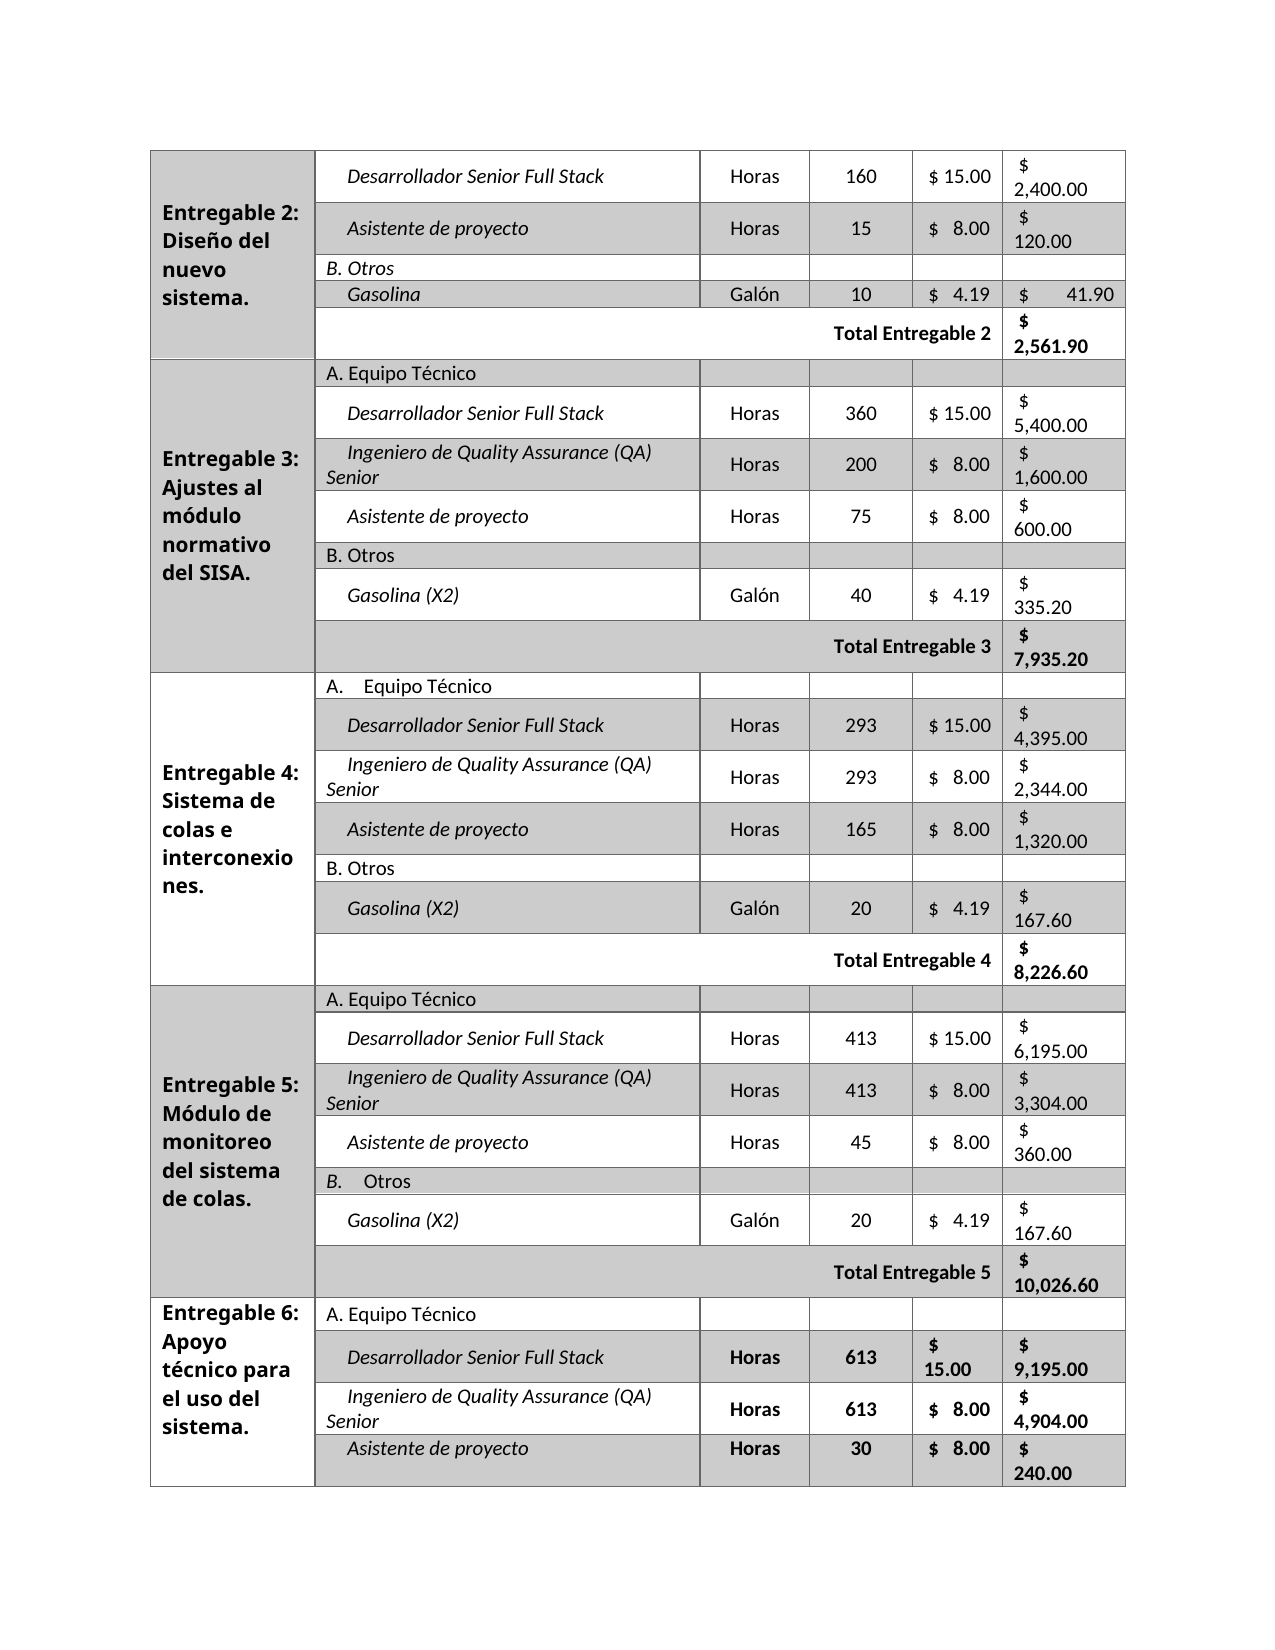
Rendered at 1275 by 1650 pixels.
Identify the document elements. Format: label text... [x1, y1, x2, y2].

table_cell [810, 986, 912, 1011]
table_cell Horas [701, 151, 809, 202]
table_cell [1003, 673, 1125, 698]
table_cell Total Entregable 2 [316, 308, 1002, 358]
table_cell Asistente de proyecto [316, 1435, 699, 1486]
table_cell Horas [701, 1116, 809, 1167]
table_cell Desarrollador Senior Full Stack [316, 699, 699, 750]
table_cell Entregable 4: Sistema de colas e interconexiones. [151, 673, 314, 985]
table_cell $ 41.90 [1003, 281, 1125, 307]
table_cell 15 [810, 203, 912, 254]
table_cell $ 2,561.90 [1003, 308, 1125, 358]
table_cell Horas [701, 387, 809, 438]
table_cell Total Entregable 3 [316, 621, 1002, 672]
table_cell Total Entregable 5 [316, 1246, 1002, 1297]
table_cell 413 [810, 1013, 912, 1063]
table_cell A. Equipo Técnico [316, 1298, 699, 1330]
table_cell Horas [701, 751, 809, 802]
table_cell 413 [810, 1064, 912, 1115]
table_cell [810, 543, 912, 568]
table_cell 613 [810, 1383, 912, 1434]
table_cell [913, 1168, 1002, 1193]
table_cell Horas [701, 203, 809, 254]
table_cell [701, 986, 809, 1011]
table_cell [701, 255, 809, 280]
table_cell Desarrollador Senior Full Stack [316, 1013, 699, 1063]
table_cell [151, 151, 314, 358]
table_cell 293 [810, 751, 912, 802]
table_cell $ 4.19 [913, 281, 1002, 307]
table_cell [810, 255, 912, 280]
table_cell [810, 673, 912, 698]
table_cell 613 [810, 1331, 912, 1382]
table_cell Desarrollador Senior Full Stack [316, 1331, 699, 1382]
table_cell $ 4,395.00 [1003, 699, 1125, 750]
table_cell $ 15.00 [913, 151, 1002, 202]
table_cell Horas [701, 439, 809, 490]
table_cell [913, 360, 1002, 386]
table_cell 200 [810, 439, 912, 490]
table_cell 10 [810, 281, 912, 307]
table_cell 160 [810, 151, 912, 202]
table_cell Ingeniero de Quality Assurance (QA) Senior [316, 439, 699, 490]
table_cell $ 8.00 [913, 203, 1002, 254]
table_cell $ 1,600.00 [1003, 439, 1125, 490]
table_cell Gasolina (X2) [316, 882, 699, 933]
table_cell Gasolina (X2) [316, 569, 699, 620]
table_cell [701, 360, 809, 386]
table_cell $ 1,320.00 [1003, 803, 1125, 854]
table_cell $ 240.00 [1003, 1435, 1125, 1486]
table_cell 20 [810, 1195, 912, 1245]
table_cell $ 360.00 [1003, 1116, 1125, 1167]
table_cell $ 8,226.60 [1003, 934, 1125, 985]
table_cell Galón [701, 281, 809, 307]
table_cell $ 8.00 [913, 491, 1002, 542]
table_cell Horas [701, 1383, 809, 1434]
table_cell B. Otros [316, 855, 699, 881]
table_cell [1003, 986, 1125, 1011]
table_cell Galón [701, 882, 809, 933]
table_cell $ 9,195.00 [1003, 1331, 1125, 1382]
table_cell [913, 986, 1002, 1011]
table_cell 45 [810, 1116, 912, 1167]
table_cell $ 4.19 [913, 569, 1002, 620]
table_cell [1003, 1168, 1125, 1193]
table_cell Otros [316, 1168, 699, 1193]
table_cell $ 4,904.00 [1003, 1383, 1125, 1434]
table_cell $ 8.00 [913, 803, 1002, 854]
table_cell Horas [701, 1013, 809, 1063]
table_cell [1003, 255, 1125, 280]
table_cell $ 8.00 [913, 1383, 1002, 1434]
table_cell Asistente de proyecto [316, 203, 699, 254]
table_cell [810, 855, 912, 881]
table_cell A. Equipo Técnico [316, 360, 699, 386]
table_cell 360 [810, 387, 912, 438]
table_cell [913, 543, 1002, 568]
table_cell [701, 673, 809, 698]
table_cell Ingeniero de Quality Assurance (QA) Senior [316, 1383, 699, 1434]
table_cell Asistente de proyecto [316, 1116, 699, 1167]
table_cell $ 8.00 [913, 751, 1002, 802]
table_cell $ 335.20 [1003, 569, 1125, 620]
table_cell Equipo Técnico [316, 673, 699, 698]
table_cell Asistente de proyecto [316, 491, 699, 542]
table_cell Ingeniero de Quality Assurance (QA) Senior [316, 751, 699, 802]
table_cell Desarrollador Senior Full Stack [316, 151, 699, 202]
table_cell Horas [701, 491, 809, 542]
table_cell Asistente de proyecto [316, 803, 699, 854]
table_cell Horas [701, 699, 809, 750]
table_cell $ 4.19 [913, 882, 1002, 933]
table_cell $ 7,935.20 [1003, 621, 1125, 672]
table_cell $ 8.00 [913, 1116, 1002, 1167]
table_cell Horas [701, 1435, 809, 1486]
table_cell Galón [701, 1195, 809, 1245]
table_cell Horas [701, 1064, 809, 1115]
table_cell [1003, 360, 1125, 386]
table_cell 30 [810, 1435, 912, 1486]
table_cell [913, 855, 1002, 881]
table_cell [701, 1298, 809, 1330]
table_cell [810, 360, 912, 386]
table_cell $ 15.00 [913, 699, 1002, 750]
table_cell $ 15.00 [913, 1013, 1002, 1063]
table_cell $ 5,400.00 [1003, 387, 1125, 438]
table_cell Gasolina (X2) [316, 1195, 699, 1245]
table_cell $ 8.00 [913, 439, 1002, 490]
table_cell $ 15.00 [913, 1331, 1002, 1382]
table_cell [1003, 1298, 1125, 1330]
table_cell [810, 1298, 912, 1330]
table_cell $ 8.00 [913, 1064, 1002, 1115]
table_cell $ 3,304.00 [1003, 1064, 1125, 1115]
table_cell $ 120.00 [1003, 203, 1125, 254]
table_cell 40 [810, 569, 912, 620]
table_cell [913, 255, 1002, 280]
table_cell $ 4.19 [913, 1195, 1002, 1245]
table_cell $ 2,344.00 [1003, 751, 1125, 802]
table_cell Entregable 3: Ajustes al módulo normativo del SISA. [151, 360, 314, 672]
table_cell $ 15.00 [913, 387, 1002, 438]
table_cell [701, 543, 809, 568]
table_cell Total Entregable 4 [316, 934, 1002, 985]
table_cell Horas [701, 803, 809, 854]
table_cell $ 2,400.00 [1003, 151, 1125, 202]
table_cell B. Otros [316, 543, 699, 568]
table_cell [1003, 543, 1125, 568]
table_cell Ingeniero de Quality Assurance (QA) Senior [316, 1064, 699, 1115]
table_cell $ 600.00 [1003, 491, 1125, 542]
table_cell Entregable 6: Apoyo técnico para el uso del sistema. [151, 1298, 314, 1486]
table_cell $ 8.00 [913, 1435, 1002, 1486]
table_cell [701, 1168, 809, 1193]
table_cell Horas [701, 1331, 809, 1382]
table_cell 20 [810, 882, 912, 933]
table_cell [1003, 855, 1125, 881]
table_cell Gasolina [316, 281, 699, 307]
table_cell $ 167.60 [1003, 1195, 1125, 1245]
table_cell B. Otros [316, 255, 699, 280]
table_cell $ 167.60 [1003, 882, 1125, 933]
table_cell Entregable 5: Módulo de monitoreo del sistema de colas. [151, 986, 314, 1297]
table_cell Desarrollador Senior Full Stack [316, 387, 699, 438]
table_cell 165 [810, 803, 912, 854]
table_cell [913, 673, 1002, 698]
table_cell $ 6,195.00 [1003, 1013, 1125, 1063]
table_cell $ 10,026.60 [1003, 1246, 1125, 1297]
table_cell 293 [810, 699, 912, 750]
table_cell [913, 1298, 1002, 1330]
table_cell A. Equipo Técnico [316, 986, 699, 1011]
table_cell [810, 1168, 912, 1193]
table_cell [701, 855, 809, 881]
table_cell 75 [810, 491, 912, 542]
table_cell Galón [701, 569, 809, 620]
